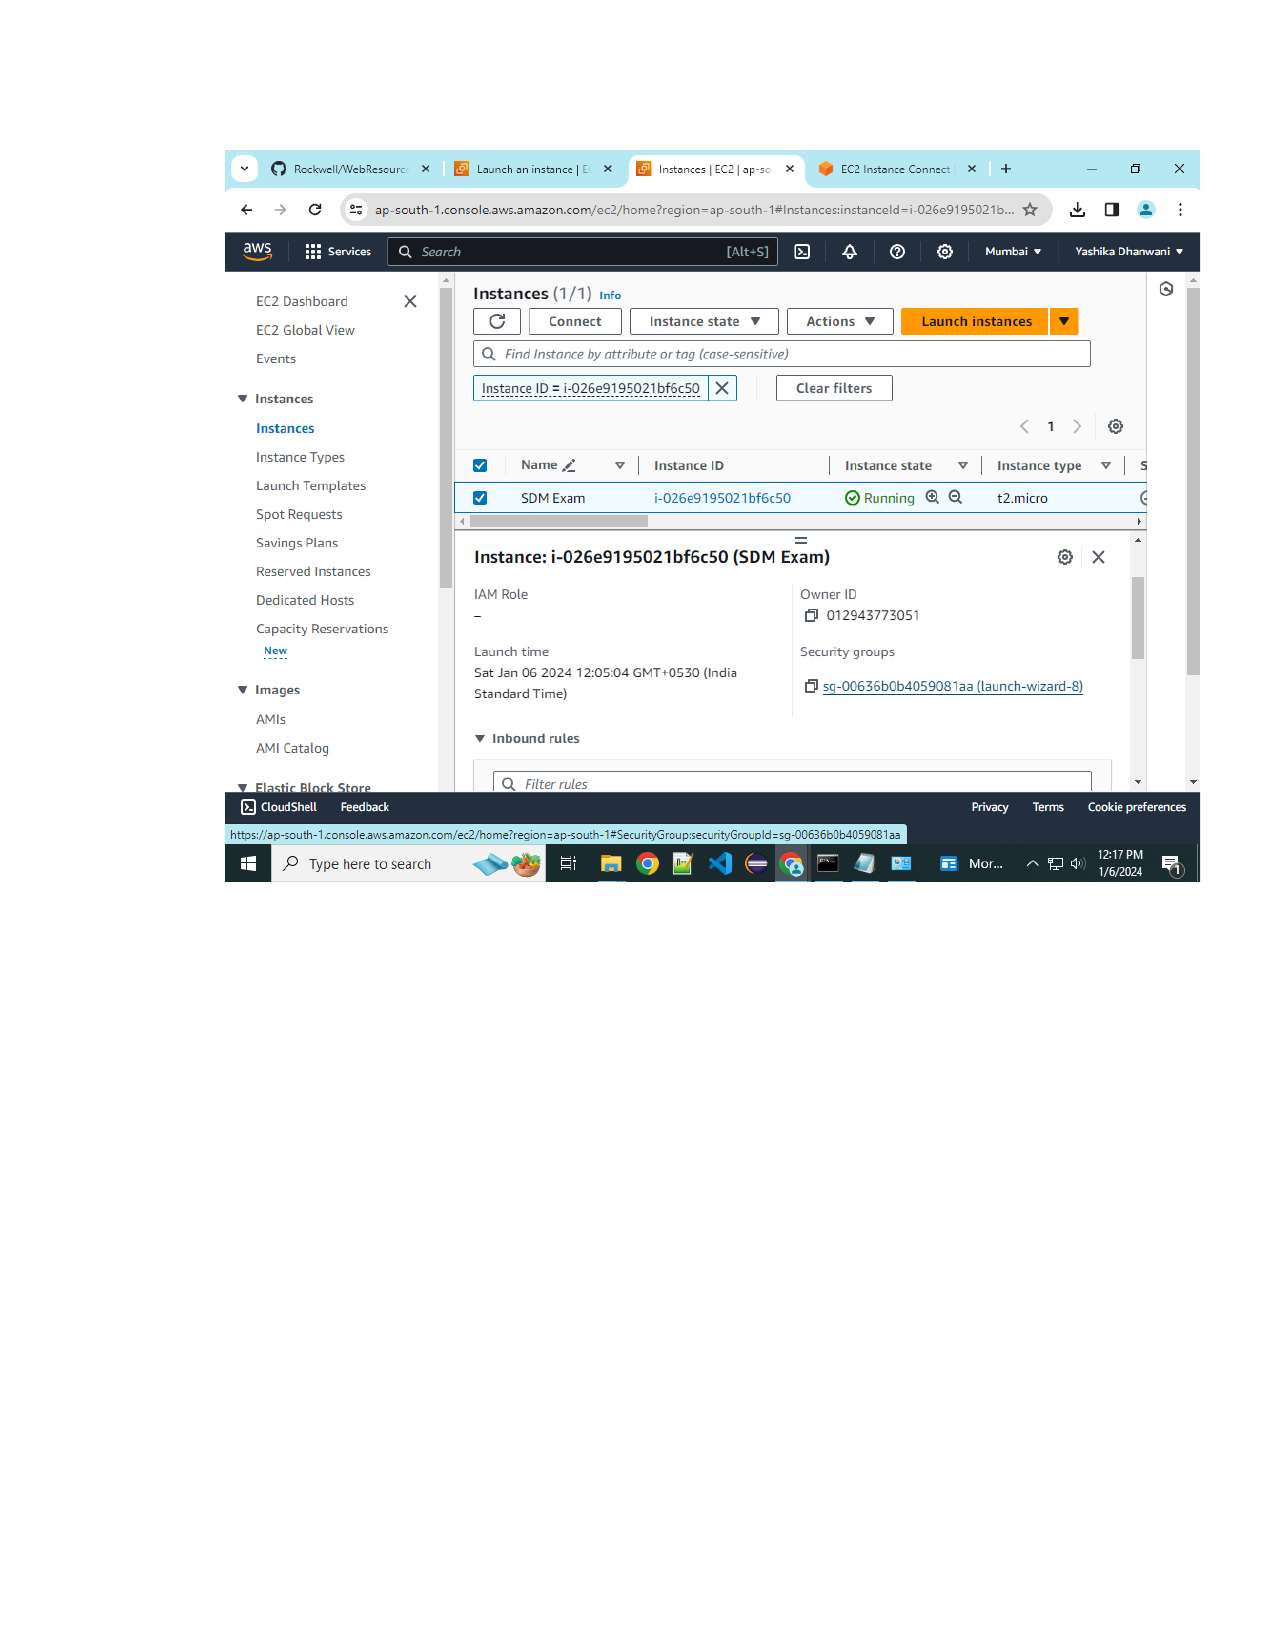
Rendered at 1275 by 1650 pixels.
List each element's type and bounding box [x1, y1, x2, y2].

picture [225, 150, 1200, 882]
